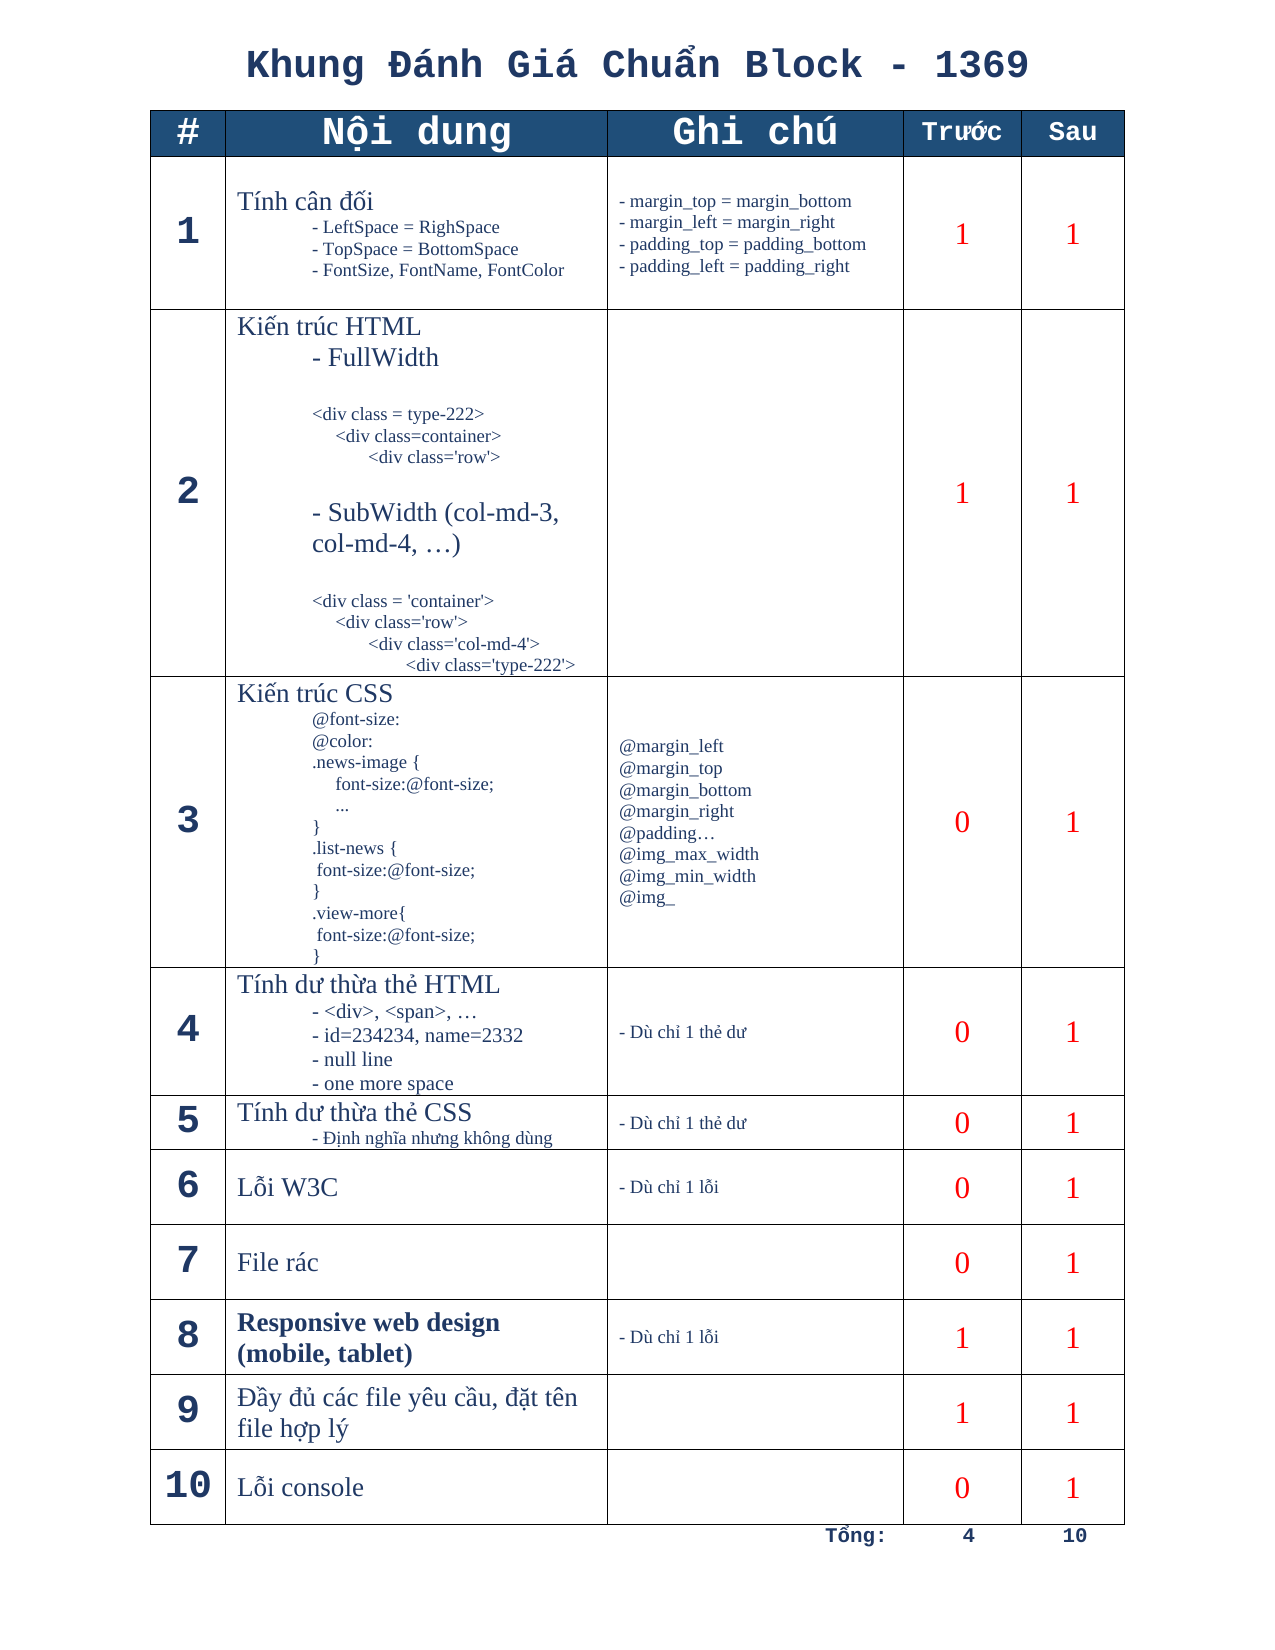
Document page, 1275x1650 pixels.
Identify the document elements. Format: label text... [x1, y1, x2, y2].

table_cell 1 [1022, 1150, 1124, 1224]
table_cell 1 [1022, 1450, 1124, 1524]
table_cell Kiến trúc CSS @font-size: @color: .news-image { font-size:@font-size; ... } .list-news { font-size:@font-size; } .view-more{ font-size:@font-size; } [226, 677, 607, 967]
table_cell 0 [904, 1096, 1021, 1149]
table_cell 1 [904, 1375, 1021, 1449]
table_cell 0 [904, 968, 1021, 1095]
table_cell 1 [1022, 1300, 1124, 1374]
table_cell Kiến trúc HTML - FullWidth <div class = type-222> <div class=container> <div class='row'> - SubWidth (col-md-3, col-md-4, …) <div class = 'container'> <div class='row'> <div class='col-md-4'> <div class='type-222'> [226, 310, 607, 676]
table_header Sau [1022, 111, 1124, 156]
table_cell 10 [151, 1450, 225, 1524]
table_cell Tính cân đối - LeftSpace = RighSpace - TopSpace = BottomSpace - FontSize, FontName, FontColor [226, 157, 607, 309]
table_header Ghi chú [608, 111, 903, 156]
table_cell 0 [904, 677, 1021, 967]
table_cell 1 [1022, 1375, 1124, 1449]
table_cell 1 [1022, 968, 1124, 1095]
table_cell @margin_left @margin_top @margin_bottom @margin_right @padding… @img_max_width @img_min_width @img_ [608, 677, 903, 967]
table_cell 7 [151, 1225, 225, 1299]
table_cell 0 [904, 1150, 1021, 1224]
table_cell Tính dư thừa thẻ CSS - Định nghĩa nhưng không dùng [226, 1096, 607, 1149]
table_cell 1 [151, 157, 225, 309]
table_cell 1 [904, 310, 1021, 676]
table_cell - margin_top = margin_bottom - margin_left = margin_right - padding_top = padding_bottom - padding_left = padding_right [608, 157, 903, 309]
text Tổng: 4 10 [150, 1525, 1125, 1548]
table_cell 1 [1022, 677, 1124, 967]
table_cell 1 [1022, 1225, 1124, 1299]
table_cell 4 [151, 968, 225, 1095]
table_cell 5 [151, 1096, 225, 1149]
table_cell - Dù chỉ 1 thẻ dư [608, 968, 903, 1095]
table_cell 1 [1022, 310, 1124, 676]
table_cell 3 [151, 677, 225, 967]
text Khung Đánh Giá Chuẩn Block - 1369 [150, 45, 1125, 90]
table_cell Lỗi W3C [226, 1150, 607, 1224]
table_cell Lỗi console [226, 1450, 607, 1524]
table_cell [608, 1375, 903, 1449]
table_header # [151, 111, 225, 156]
table_header Nội dung [226, 111, 607, 156]
table_cell 0 [904, 1450, 1021, 1524]
table_cell - Dù chỉ 1 thẻ dư [608, 1096, 903, 1149]
table_cell File rác [226, 1225, 607, 1299]
table_cell 9 [151, 1375, 225, 1449]
table_cell Đầy đủ các file yêu cầu, đặt tên file hợp lý [226, 1375, 607, 1449]
table_cell 6 [151, 1150, 225, 1224]
table_cell Tính dư thừa thẻ HTML - <div>, <span>, … - id=234234, name=2332 - null line - one more space [226, 968, 607, 1095]
table_cell [608, 310, 903, 676]
table_cell 2 [151, 310, 225, 676]
table_cell - Dù chỉ 1 lỗi [608, 1300, 903, 1374]
table_header Trước [904, 111, 1021, 156]
table_cell 8 [151, 1300, 225, 1374]
table_cell 1 [904, 1300, 1021, 1374]
table_cell - Dù chỉ 1 lỗi [608, 1150, 903, 1224]
table_cell 1 [1022, 1096, 1124, 1149]
table_cell 0 [904, 1225, 1021, 1299]
table_cell Responsive web design (mobile, tablet) [226, 1300, 607, 1374]
table_cell [608, 1450, 903, 1524]
table_cell [608, 1225, 903, 1299]
table_cell 1 [904, 157, 1021, 309]
table_cell 1 [1022, 157, 1124, 309]
